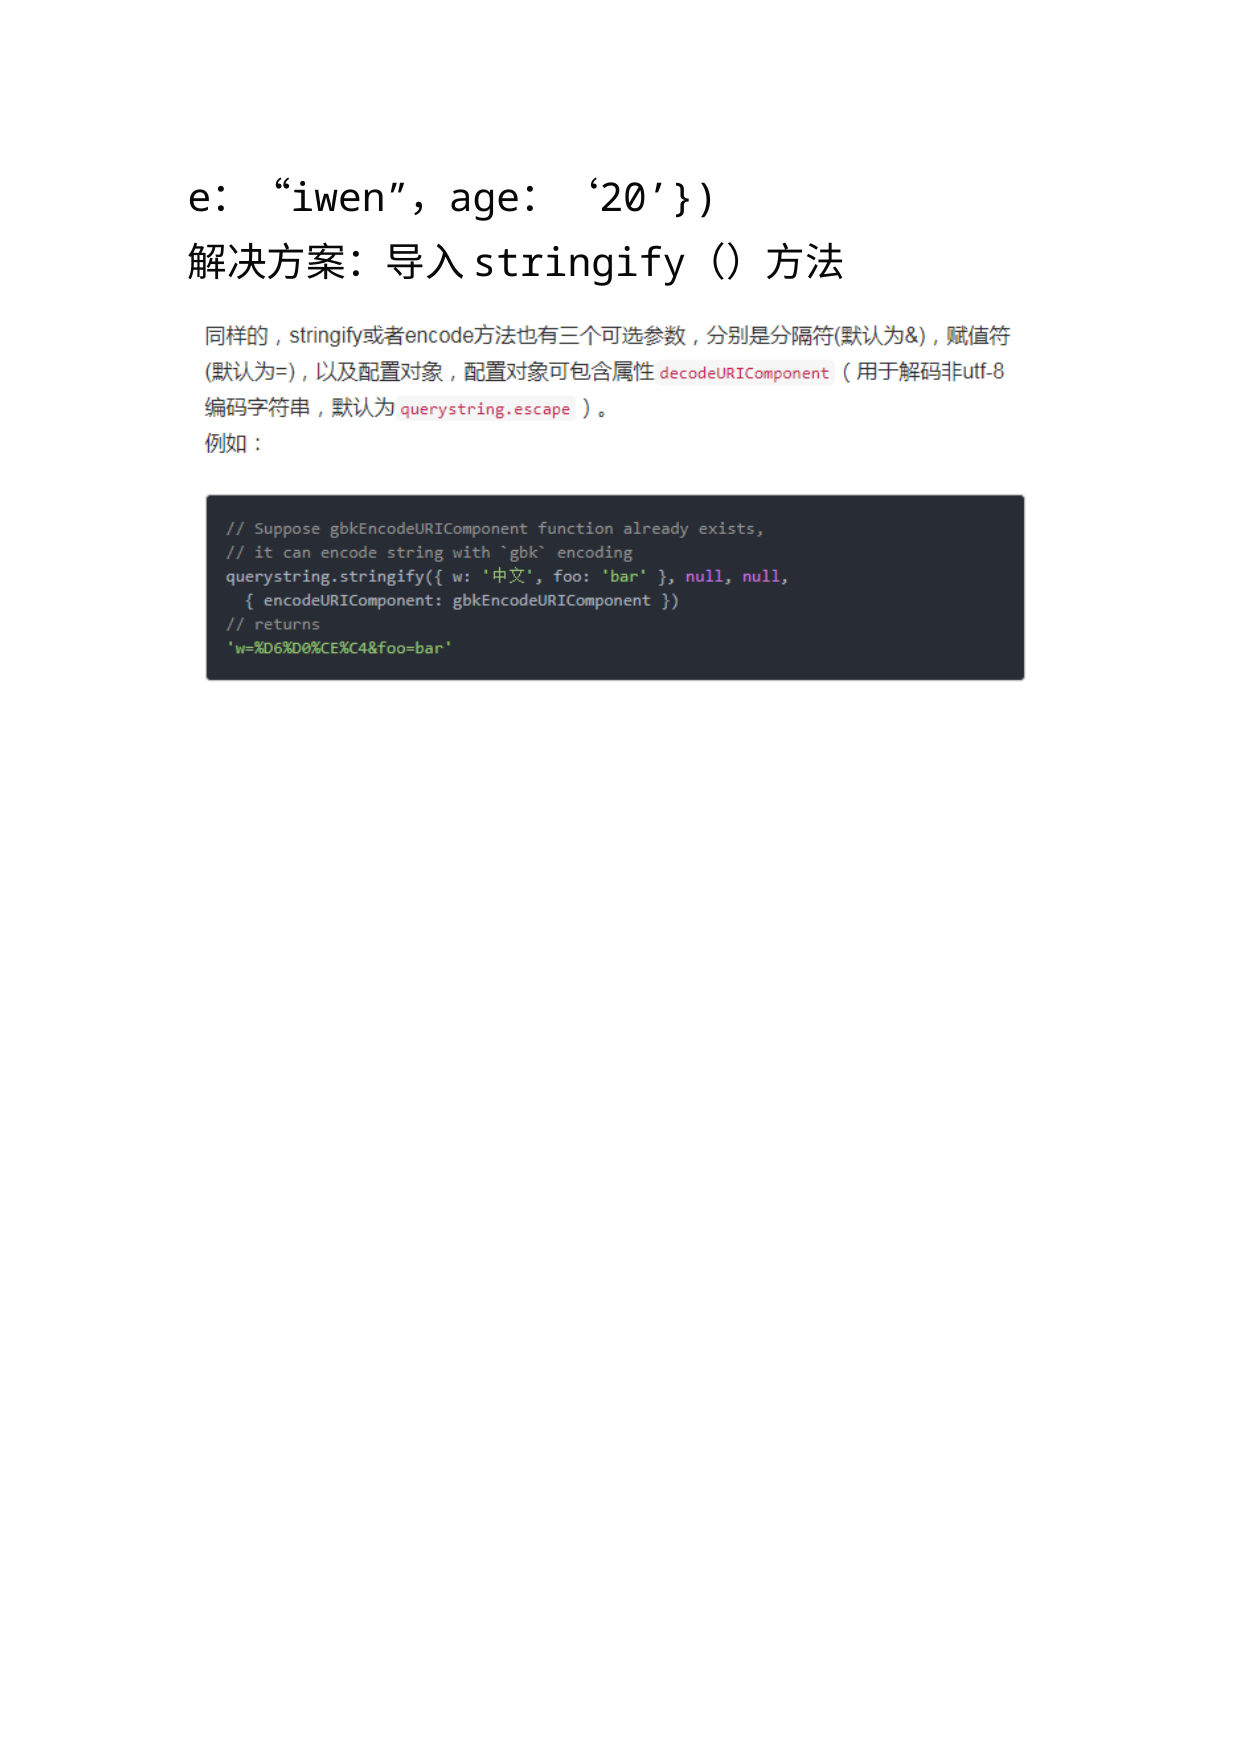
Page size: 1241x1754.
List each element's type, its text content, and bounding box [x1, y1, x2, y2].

list 解决方案：导入stringify（）方法 [187, 227, 1053, 292]
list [187, 162, 1053, 227]
picture [187, 292, 1052, 704]
